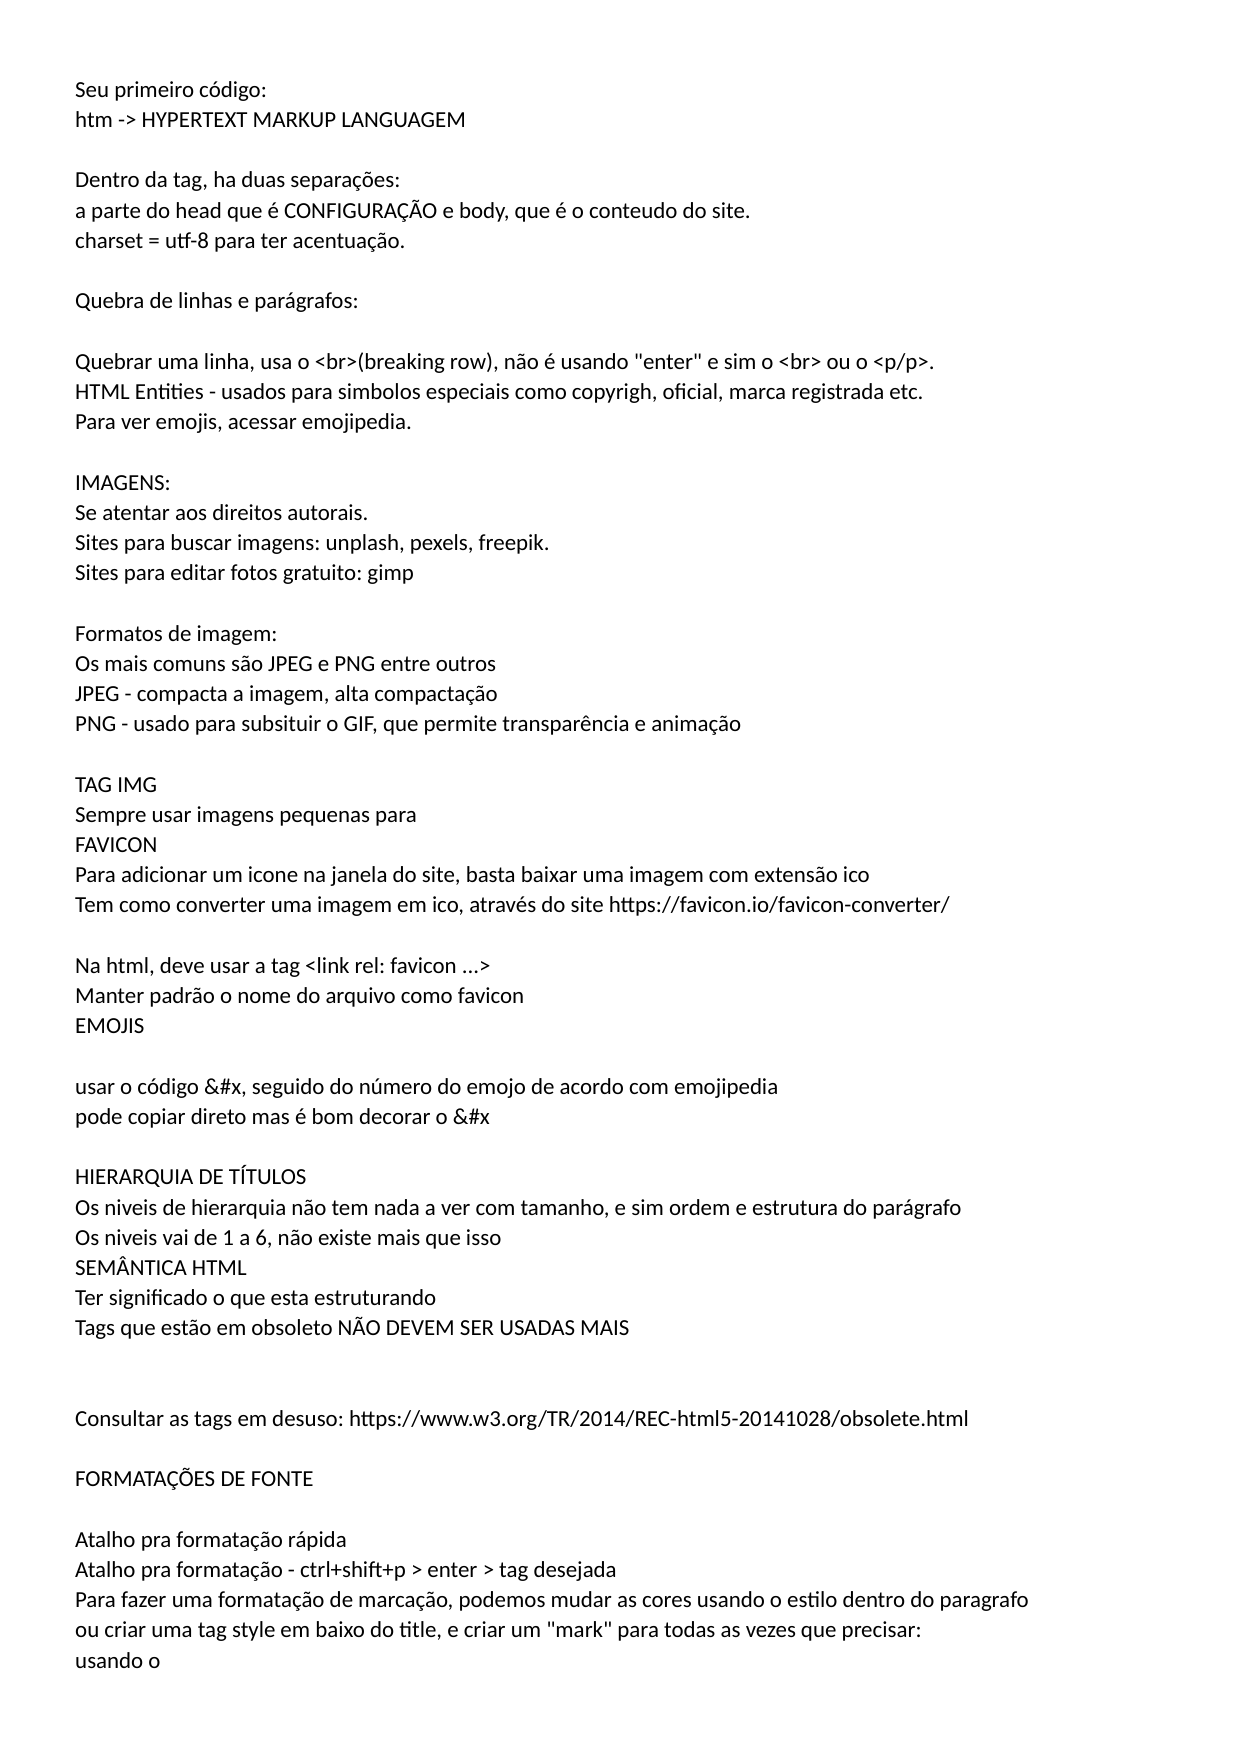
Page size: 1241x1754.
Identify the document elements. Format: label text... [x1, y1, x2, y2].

text Os niveis vai de 1 a 6, não existe mais que isso [75, 1223, 1165, 1251]
text Para fazer uma formatação de marcação, podemos mudar as cores usando o estilo dentro do paragrafo [75, 1585, 1165, 1613]
text Para ver emojis, acessar emojipedia. [75, 407, 1165, 435]
text Os mais comuns são JPEG e PNG entre outros [75, 649, 1165, 677]
text Formatos de imagem: [75, 619, 1165, 647]
text HTML Entities - usados para simbolos especiais como copyrigh, oficial, marca registrada etc. [75, 377, 1165, 405]
text JPEG - compacta a imagem, alta compactação [75, 679, 1165, 707]
text Seu primeiro código: [75, 75, 1165, 103]
text Consultar as tags em desuso: https://www.w3.org/TR/2014/REC-html5-20141028/obsolete.html [75, 1404, 1165, 1432]
text Se atentar aos direitos autorais. [75, 498, 1165, 526]
text Os niveis de hierarquia não tem nada a ver com tamanho, e sim ordem e estrutura do parágrafo [75, 1193, 1165, 1221]
text Sites para editar fotos gratuito: gimp [75, 558, 1165, 586]
text IMAGENS: [75, 468, 1165, 496]
text Manter padrão o nome do arquivo como favicon [75, 981, 1165, 1009]
text PNG - usado para subsituir o GIF, que permite transparência e animação [75, 709, 1165, 737]
text Quebra de linhas e parágrafos: [75, 286, 1165, 314]
text Sites para buscar imagens: unplash, pexels, freepik. [75, 528, 1165, 556]
text Atalho pra formatação - ctrl+shift+p > enter > tag desejada [75, 1555, 1165, 1583]
text TAG IMG [75, 770, 1165, 798]
text Tem como converter uma imagem em ico, através do site https://favicon.io/favicon-converter/ [75, 891, 1165, 919]
text ou criar uma tag style em baixo do title, e criar um "mark" para todas as vezes que precisar: [75, 1616, 1165, 1644]
text FAVICON [75, 830, 1165, 858]
text charset = utf-8 para ter acentuação. [75, 226, 1165, 254]
text HIERARQUIA DE TÍTULOS [75, 1162, 1165, 1191]
text Atalho pra formatação rápida [75, 1525, 1165, 1553]
text EMOJIS [75, 1011, 1165, 1039]
text Dentro da tag, ha duas separações: [75, 166, 1165, 194]
text Sempre usar imagens pequenas para [75, 800, 1165, 828]
text usando o [75, 1646, 1165, 1674]
text usar o código &#x, seguido do número do emojo de acordo com emojipedia [75, 1072, 1165, 1100]
text Ter significado o que esta estruturando [75, 1283, 1165, 1311]
text Na html, deve usar a tag <link rel: favicon ...> [75, 951, 1165, 979]
text SEMÂNTICA HTML [75, 1253, 1165, 1281]
text FORMATAÇÕES DE FONTE [75, 1464, 1165, 1493]
text htm -> HYPERTEXT MARKUP LANGUAGEM [75, 105, 1165, 133]
text Tags que estão em obsoleto NÃO DEVEM SER USADAS MAIS [75, 1313, 1165, 1342]
text pode copiar direto mas é bom decorar o &#x [75, 1102, 1165, 1130]
text a parte do head que é CONFIGURAÇÃO e body, que é o conteudo do site. [75, 196, 1165, 224]
text Para adicionar um icone na janela do site, basta baixar uma imagem com extensão ico [75, 860, 1165, 888]
text Quebrar uma linha, usa o <br>(breaking row), não é usando "enter" e sim o <br> ou o <p/p>. [75, 347, 1165, 375]
